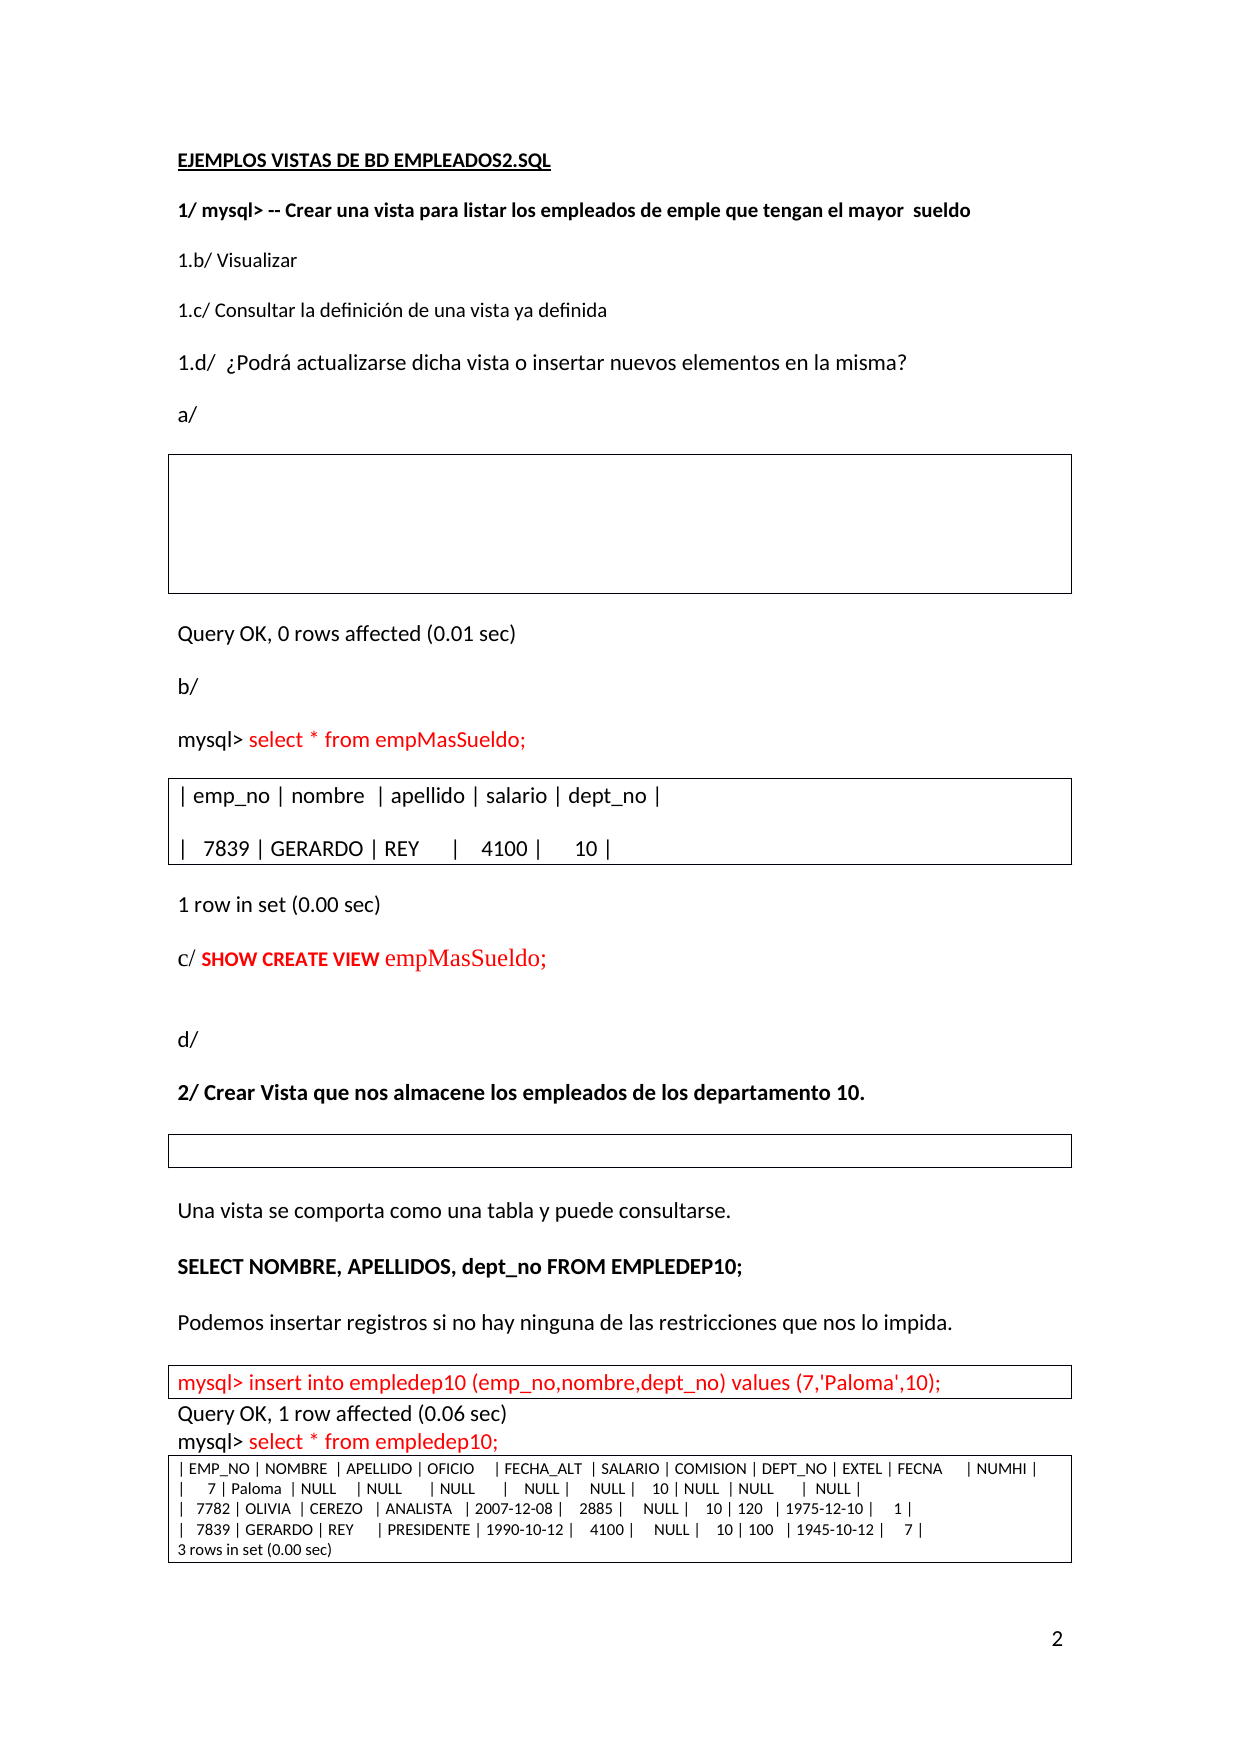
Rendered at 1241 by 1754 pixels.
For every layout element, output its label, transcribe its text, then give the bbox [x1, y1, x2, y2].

text | EMP_NO | NOMBRE | APELLIDO | OFICIO | FECHA_ALT | SALARIO | COMISION | DEPT_NO | EXTEL | FECNA | NUMHI | [169, 1456, 1071, 1478]
text b/ [177, 672, 1063, 700]
text a/ [177, 401, 1063, 429]
text mysql> select * from empledep10; [177, 1427, 1063, 1455]
text c/ SHOW CREATE VIEW empMasSueldo; [177, 943, 1063, 972]
text Query OK, 0 rows affected (0.01 sec) [177, 619, 1063, 647]
text Una vista se comporta como una tabla y puede consultarse. [177, 1196, 1063, 1224]
text 1/ mysql> -- Crear una vista para listar los empleados de emple que tengan el mayor sueldo [177, 198, 1063, 223]
text | 7 | Paloma | NULL | NULL | NULL | NULL | NULL | 10 | NULL | NULL | NULL | [177, 1478, 1063, 1499]
text | emp_no | nombre | apellido | salario | dept_no | [169, 779, 1071, 809]
text 2/ Crear Vista que nos almacene los empleados de los departamento 10. [177, 1078, 1063, 1106]
text 1.d/ ¿Podrá actualizarse dicha vista o insertar nuevos elementos en la misma? [177, 348, 1063, 376]
text 3 rows in set (0.00 sec) [169, 1536, 1071, 1562]
text | 7782 | OLIVIA | CEREZO | ANALISTA | 2007-12-08 | 2885 | NULL | 10 | 120 | 1975-12-10 | 1 | [177, 1499, 1063, 1519]
text mysql> insert into empledep10 (emp_no,nombre,dept_no) values (7,'Paloma',10); [169, 1366, 1071, 1398]
text 1.b/ Visualizar [177, 248, 1063, 273]
text SELECT NOMBRE, APELLIDOS, dept_no FROM EMPLEDEP10; [177, 1252, 1063, 1281]
text Podemos insertar registros si no hay ninguna de las restricciones que nos lo impida. [177, 1308, 1063, 1337]
text 1 row in set (0.00 sec) [177, 890, 1063, 918]
text | 7839 | GERARDO | REY | 4100 | 10 | [169, 831, 1071, 864]
text | 7839 | GERARDO | REY | PRESIDENTE | 1990-10-12 | 4100 | NULL | 10 | 100 | 1945-10-12 | 7 | [177, 1519, 1063, 1536]
text Query OK, 1 row affected (0.06 sec) [177, 1399, 1063, 1427]
text mysql> select * from empMasSueldo; [177, 725, 1063, 753]
text EJEMPLOS VISTAS DE BD EMPLEADOS2.SQL [177, 148, 1063, 173]
text d/ [177, 1025, 1063, 1053]
text 1.c/ Consultar la definición de una vista ya definida [177, 298, 1063, 323]
